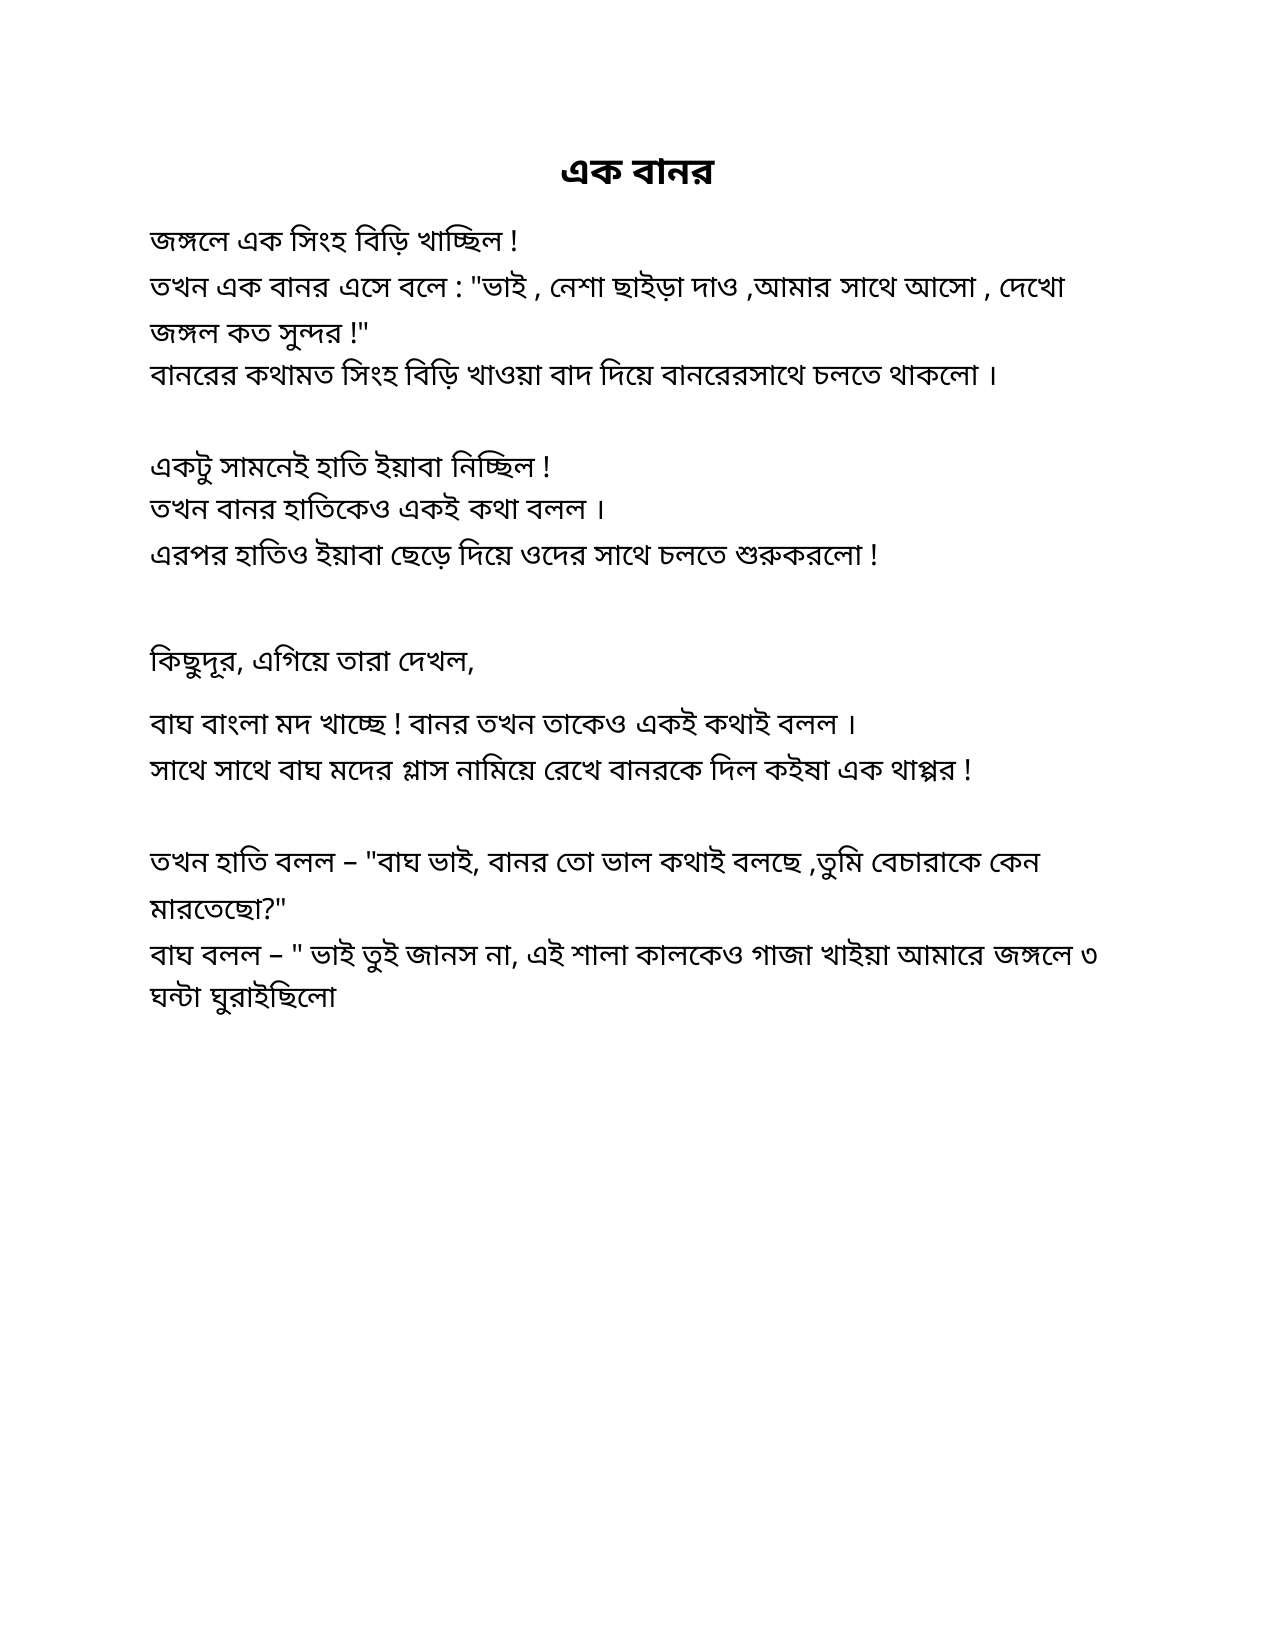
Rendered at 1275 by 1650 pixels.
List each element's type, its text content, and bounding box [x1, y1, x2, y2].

text কিছুদূর, এগিয়ে তারা দেখল, [150, 598, 1125, 683]
text এক বানর [150, 150, 1125, 200]
text তখন হাতি বলল – "বাঘ ভাই, বানর তো ভাল কথাই বলছে ,তুমি বেচারাকে কেন মারতেছো?" বাঘ বলল – " ভাই তুই জানস না, এই শালা কালকেও গাজা খাইয়া আমারে জঙ্গলে ৩ ঘন্টা ঘুরাইছিলো [150, 842, 1125, 1019]
text একটু সামনেই হাতি ইয়াবা নিচ্ছিল ! তখন বানর হাতিকেও একই কথা বলল । এরপর হাতিও ইয়াবা ছেড়ে দিয়ে ওদের সাথে চলতে শুরুকরলো ! [150, 446, 1125, 577]
text জঙ্গলে এক সিংহ বিড়ি খাচ্ছিল ! তখন এক বানর এসে বলে : "ভাই , নেশা ছাইড়া দাও ,আমার সাথে আসো , দেখো জঙ্গল কত সুন্দর !" বানরের কথামত সিংহ বিড়ি খাওয়া বাদ দিয়ে বানরেরসাথে চলতে থাকলো । [150, 220, 1125, 427]
text বাঘ বাংলা মদ খাচ্ছে ! বানর তখন তাকেও একই কথাই বলল । সাথে সাথে বাঘ মদের গ্লাস নামিয়ে রেখে বানরকে দিল কইষা এক থাপ্পর ! [150, 703, 1125, 823]
